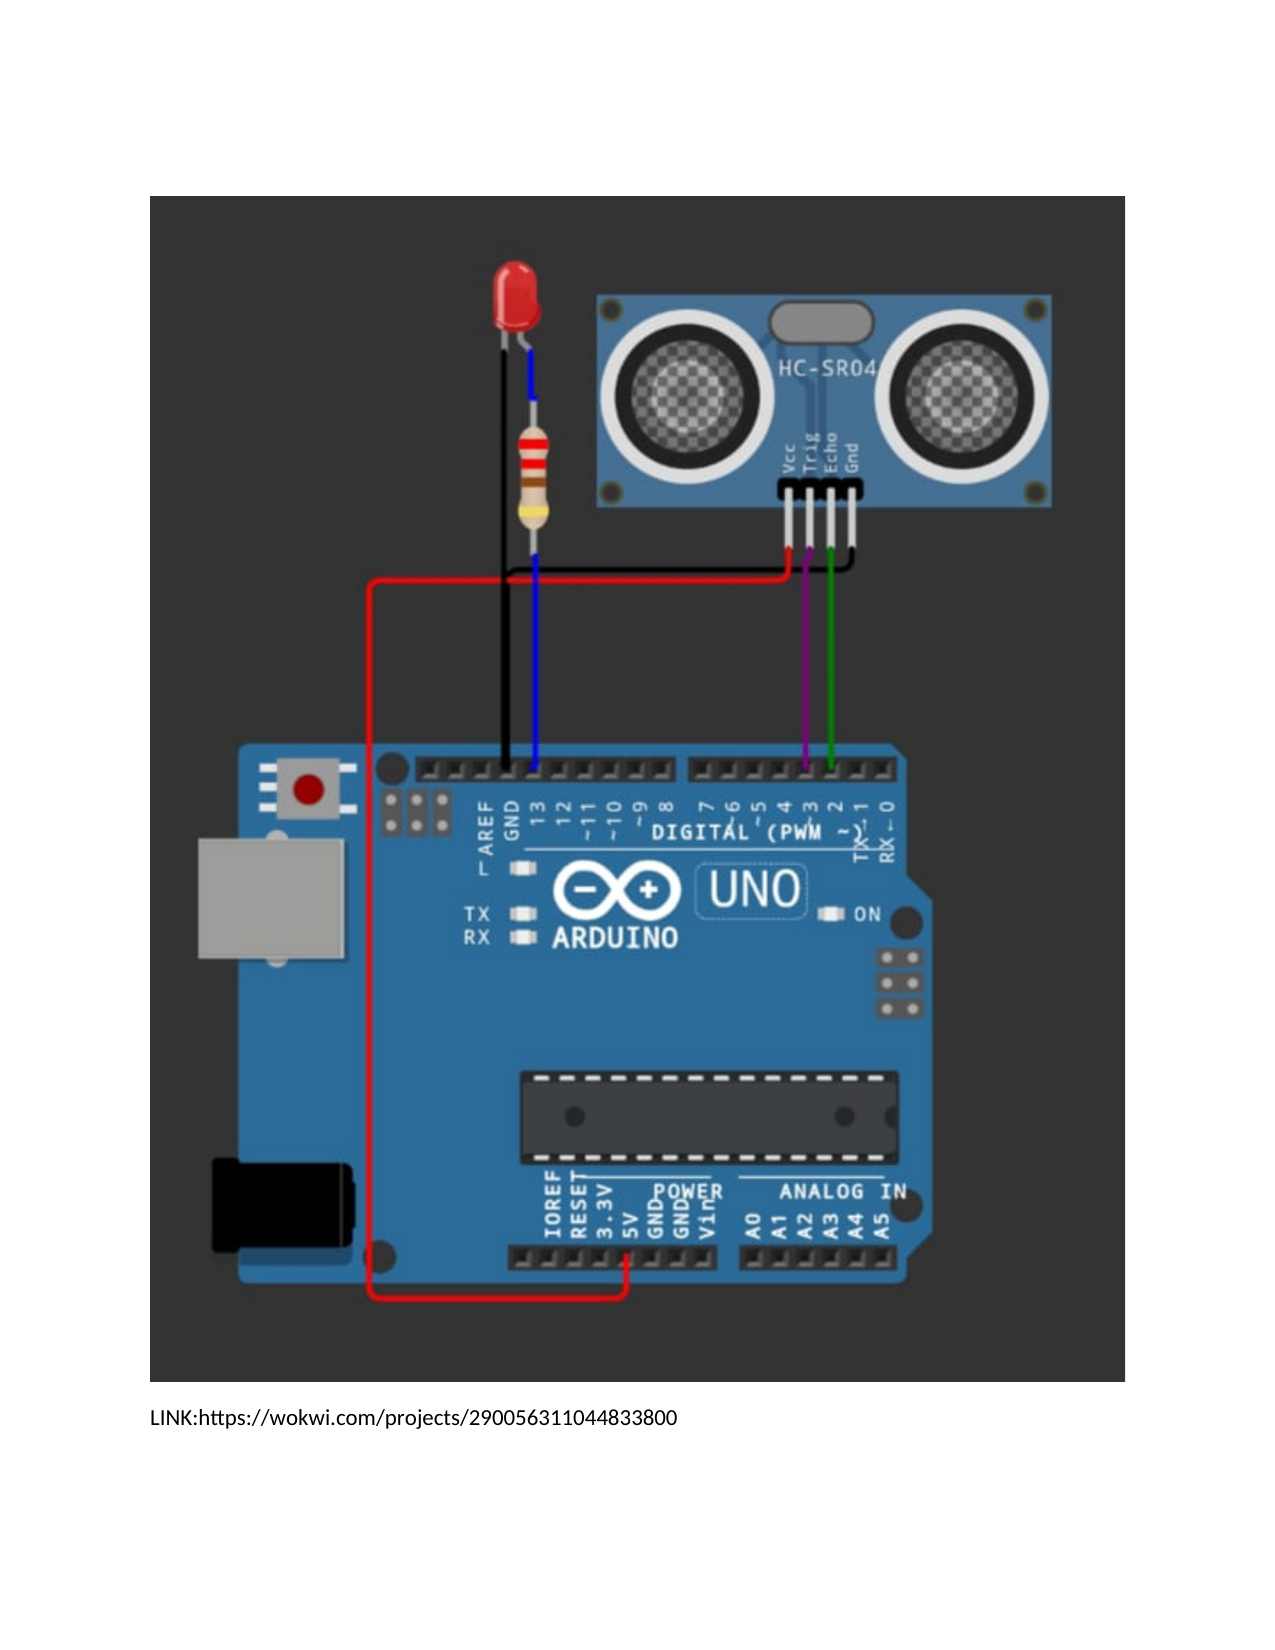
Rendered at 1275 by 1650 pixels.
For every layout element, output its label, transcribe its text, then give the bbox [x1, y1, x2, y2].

picture [150, 196, 1125, 1382]
text LINK:https://wokwi.com/projects/290056311044833800 [150, 1382, 1125, 1431]
